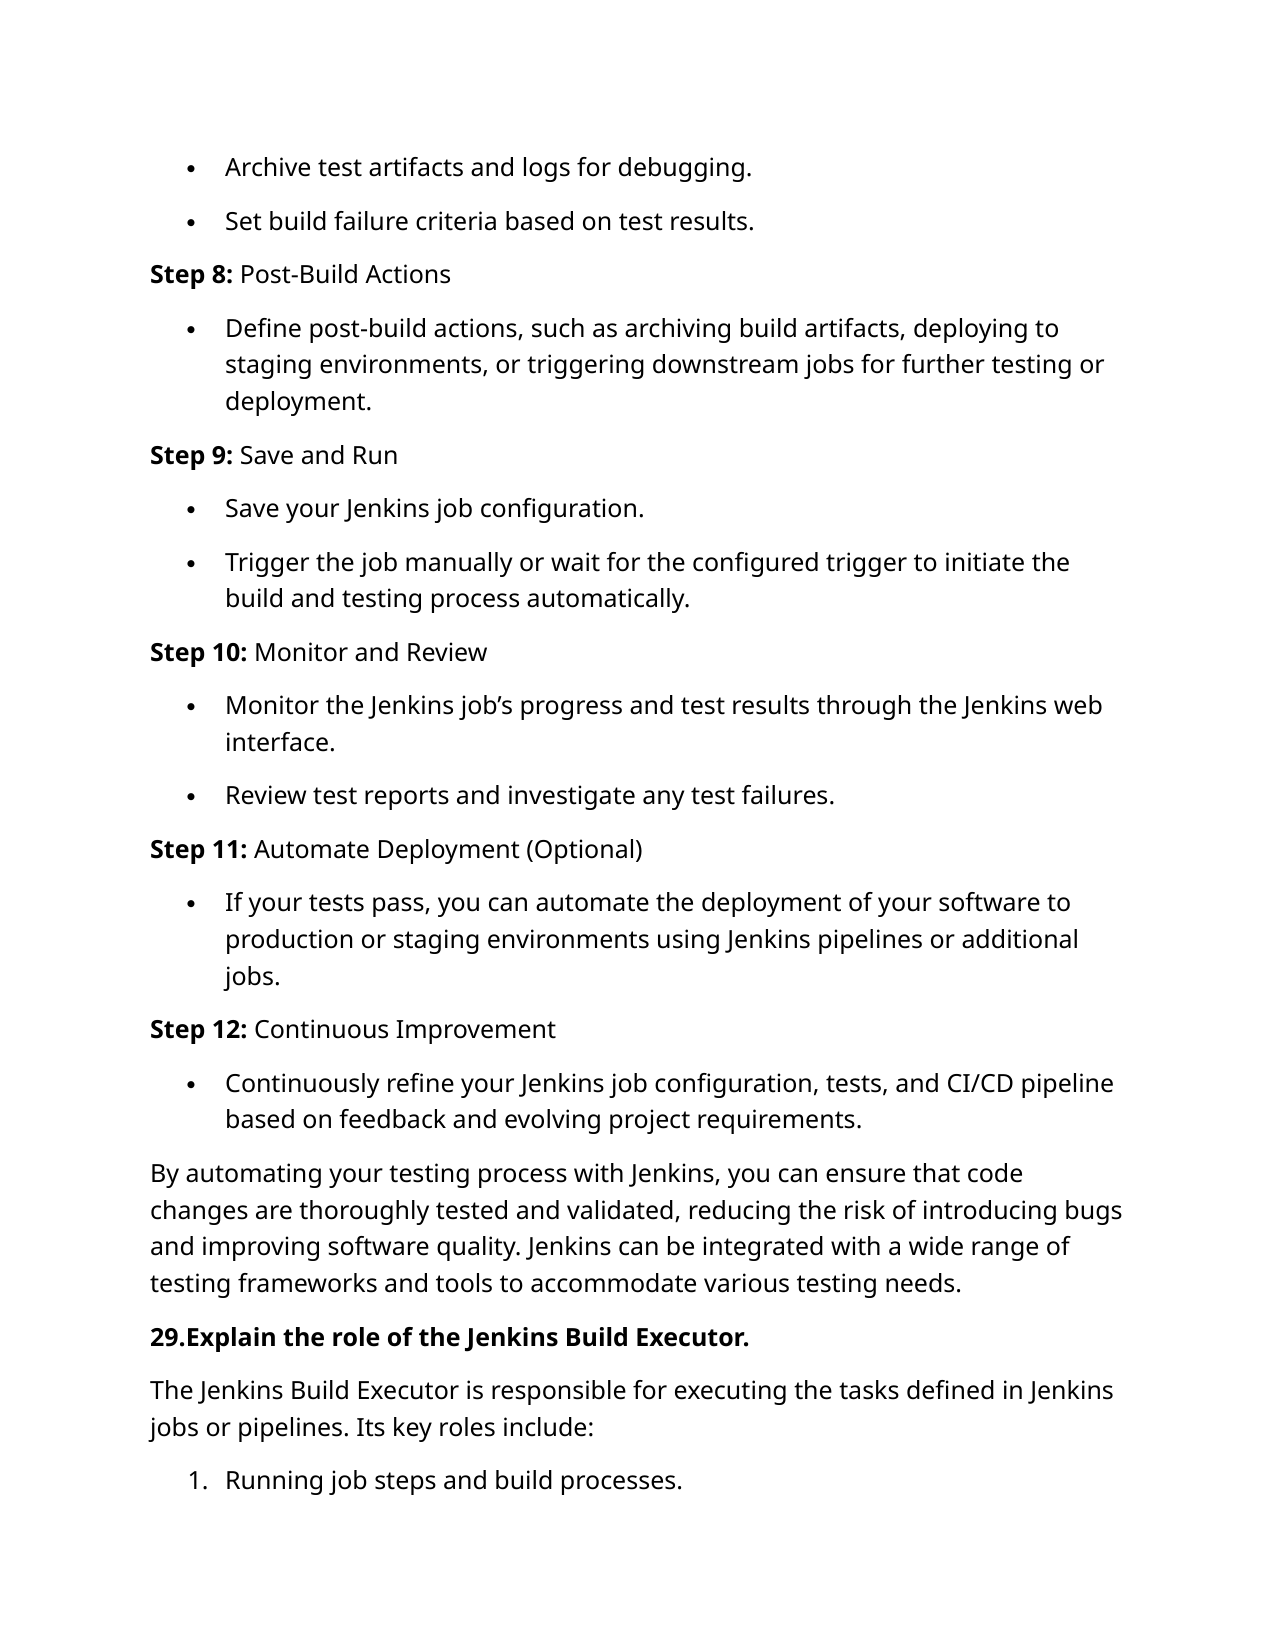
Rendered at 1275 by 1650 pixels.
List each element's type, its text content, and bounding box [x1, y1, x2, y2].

text Step 10: Monitor and Review [150, 634, 1125, 668]
text By automating your testing process with Jenkins, you can ensure that code changes are thoroughly tested and validated, reducing the risk of introducing bugs and improving software quality. Jenkins can be integrated with a wide range of testing frameworks and tools to accommodate various testing needs. [150, 1156, 1125, 1300]
list Monitor the Jenkins job’s progress and test results through the Jenkins web interface. [187, 688, 1125, 759]
text 29.Explain the role of the Jenkins Build Executor. [150, 1319, 1125, 1353]
list Define post-build actions, such as archiving build artifacts, deploying to staging environments, or triggering downstream jobs for further testing or deployment. [187, 310, 1125, 418]
list Running job steps and build processes. [187, 1463, 1125, 1497]
list Review test reports and investigate any test failures. [187, 778, 1125, 812]
text Step 12: Continuous Improvement [150, 1012, 1125, 1046]
list Trigger the job manually or wait for the configured trigger to initiate the build and testing process automatically. [187, 544, 1125, 615]
text Step 11: Automate Deployment (Optional) [150, 831, 1125, 866]
text Step 8: Post-Build Actions [150, 257, 1125, 291]
list If your tests pass, you can automate the deployment of your software to production or staging environments using Jenkins pipelines or additional jobs. [187, 885, 1125, 992]
list Continuously refine your Jenkins job configuration, tests, and CI/CD pipeline based on feedback and evolving project requirements. [187, 1065, 1125, 1136]
text The Jenkins Build Executor is responsible for executing the tasks defined in Jenkins jobs or pipelines. Its key roles include: [150, 1373, 1125, 1443]
list Set build failure criteria based on test results. [187, 203, 1125, 237]
list Archive test artifacts and logs for debugging. [187, 150, 1125, 184]
list Save your Jenkins job configuration. [187, 491, 1125, 525]
text Step 9: Save and Run [150, 437, 1125, 471]
